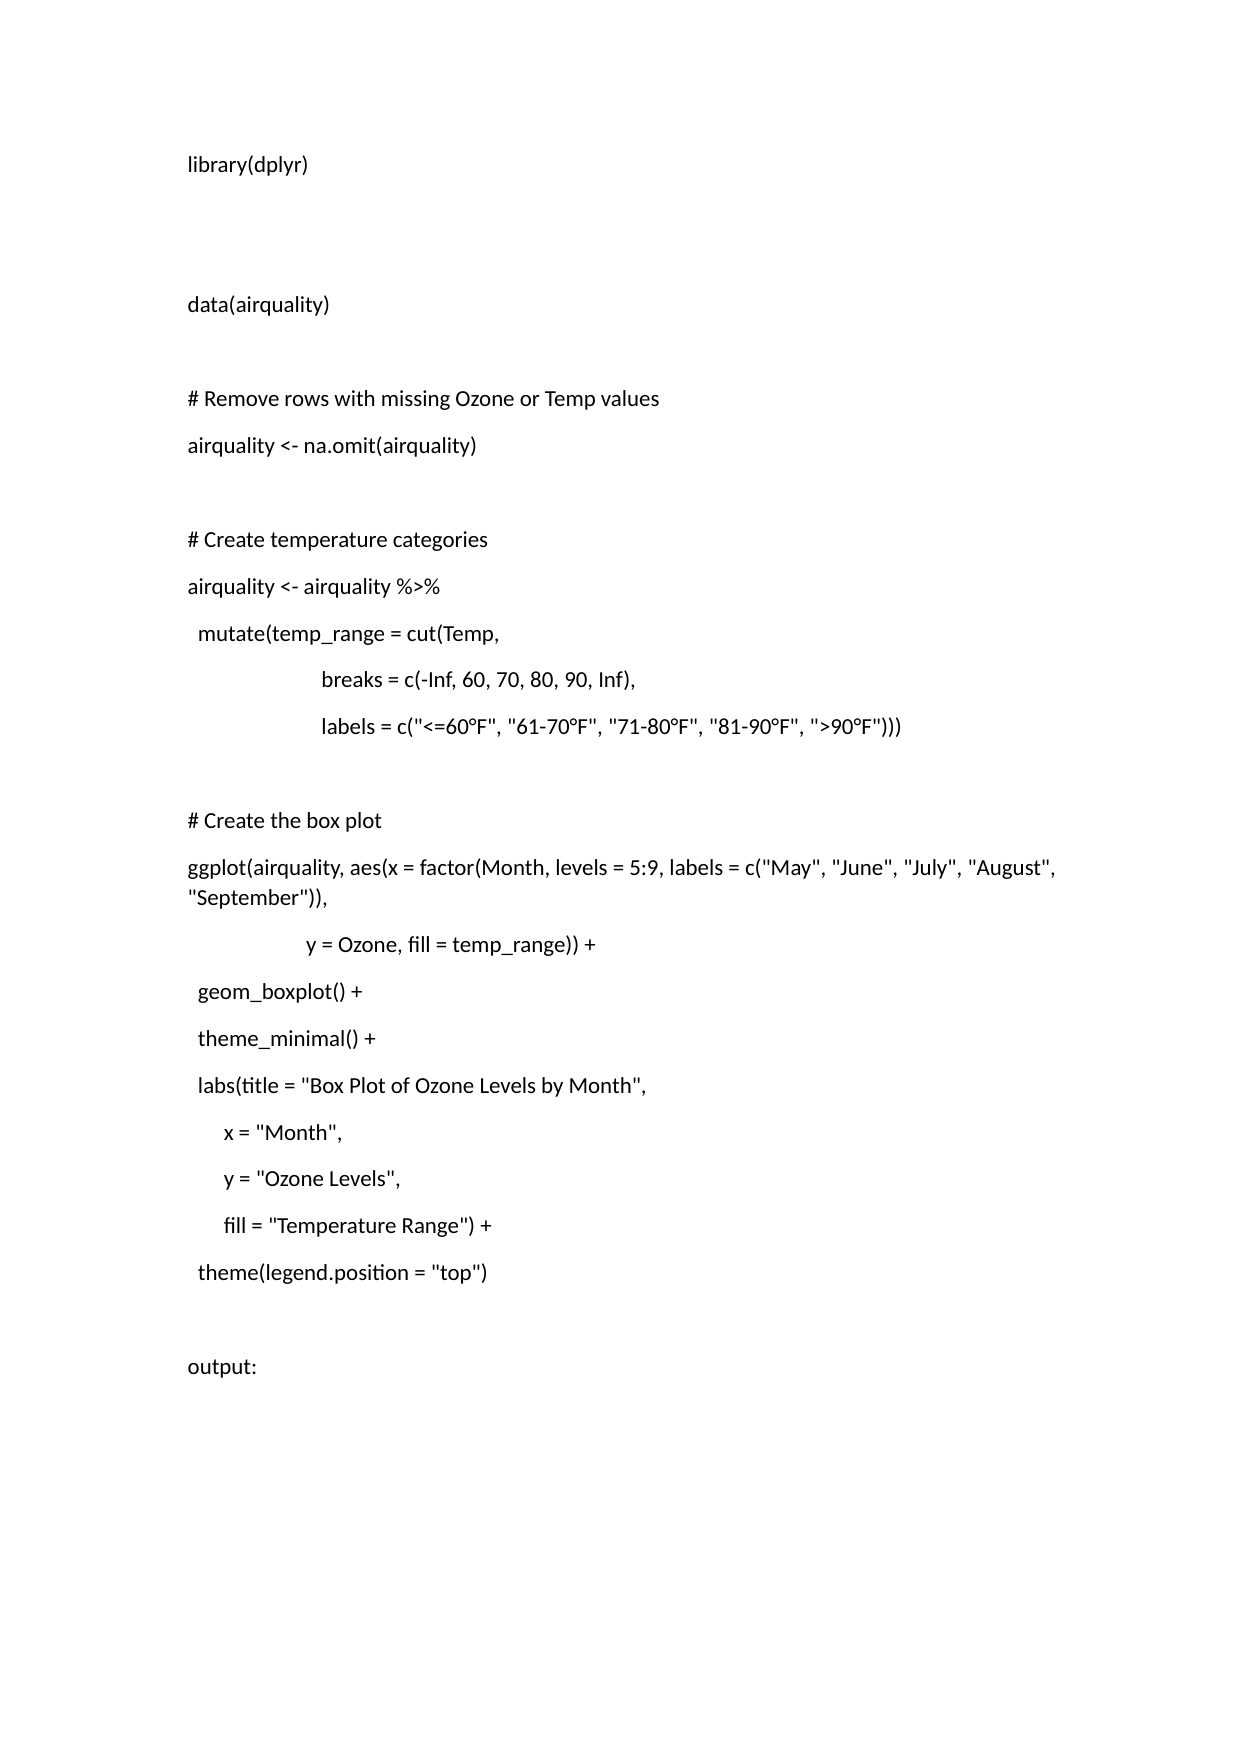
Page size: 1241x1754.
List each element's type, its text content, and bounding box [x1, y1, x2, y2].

text output: [187, 1352, 1090, 1380]
text # Create temperature categories [187, 525, 1090, 553]
text fill = "Temperature Range") + [187, 1211, 1090, 1239]
text # Remove rows with missing Ozone or Temp values [187, 384, 1090, 412]
text theme(legend.position = "top") [187, 1258, 1090, 1286]
text airquality <- na.omit(airquality) [187, 431, 1090, 459]
text airquality <- airquality %>% [187, 572, 1090, 600]
text library(dplyr) [187, 150, 1090, 178]
text labs(title = "Box Plot of Ozone Levels by Month", [187, 1071, 1090, 1099]
text labels = c("<=60°F", "61-70°F", "71-80°F", "81-90°F", ">90°F"))) [187, 712, 1090, 741]
text data(airquality) [187, 291, 1090, 319]
text # Create the box plot [187, 806, 1090, 834]
text breaks = c(-Inf, 60, 70, 80, 90, Inf), [187, 666, 1090, 694]
text y = Ozone, fill = temp_range)) + [187, 930, 1090, 958]
text x = "Month", [187, 1118, 1090, 1146]
text y = "Ozone Levels", [187, 1164, 1090, 1193]
text ggplot(airquality, aes(x = factor(Month, levels = 5:9, labels = c("May", "June", "July", "August", "September")), [187, 853, 1090, 911]
text geom_boxplot() + [187, 977, 1090, 1005]
text theme_minimal() + [187, 1024, 1090, 1052]
text mutate(temp_range = cut(Temp, [187, 619, 1090, 647]
